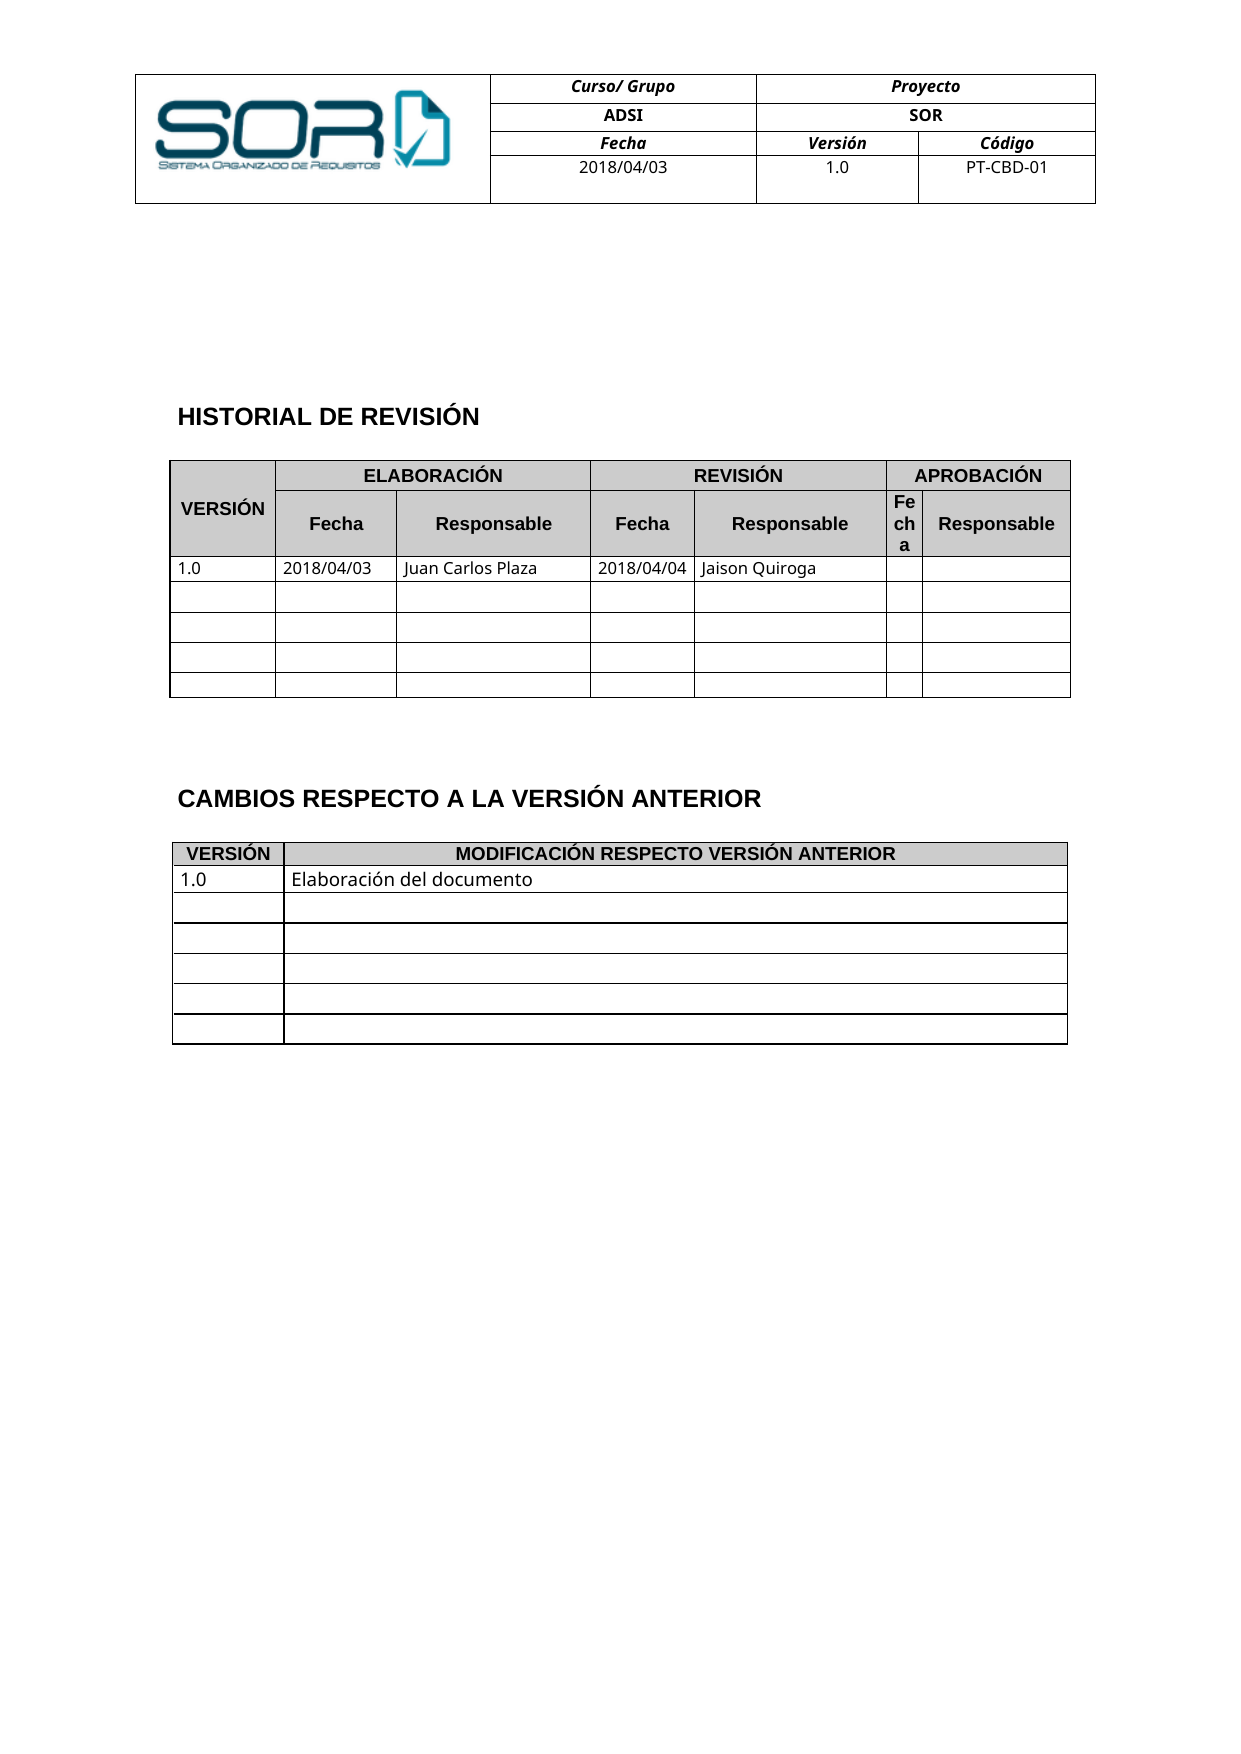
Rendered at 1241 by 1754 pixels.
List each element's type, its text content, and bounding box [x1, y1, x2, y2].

table_cell Fecha [276, 491, 396, 556]
table_header VERSIÓN [171, 461, 275, 556]
table_cell Fecha [887, 491, 922, 556]
table_cell [276, 582, 396, 612]
table_cell [887, 582, 922, 612]
table_cell 1.0 [171, 557, 275, 581]
table_cell [173, 954, 283, 983]
table_cell [173, 1014, 283, 1043]
table_cell [171, 582, 275, 612]
table_header REVISIÓN [591, 461, 886, 490]
table_cell [591, 643, 694, 672]
table_cell [276, 613, 396, 642]
text CAMBIOS RESPECTO A LA VERSIÓN ANTERIOR [177, 784, 1063, 813]
table_cell [397, 673, 590, 697]
table_cell [171, 673, 275, 697]
table_cell [276, 673, 396, 697]
table_cell Responsable [695, 491, 886, 556]
table_cell [887, 673, 922, 697]
table_cell [923, 582, 1070, 612]
table_cell [171, 613, 275, 642]
table_cell 2018/04/03 [276, 557, 396, 581]
text HISTORIAL DE REVISIÓN [177, 402, 1063, 431]
table_header MODIFICACIÓN RESPECTO VERSIÓN ANTERIOR [285, 843, 1067, 865]
table_cell [173, 893, 283, 922]
table_cell [285, 954, 1067, 983]
table_cell 2018/04/04 [591, 557, 694, 581]
table_header APROBACIÓN [887, 461, 1070, 490]
picture [153, 87, 461, 181]
table_cell [887, 643, 922, 672]
table_cell [887, 613, 922, 642]
table_cell Fecha [591, 491, 694, 556]
table_cell [285, 984, 1067, 1013]
table_cell [397, 643, 590, 672]
table_cell Responsable [397, 491, 590, 556]
table_cell [276, 643, 396, 672]
table_cell [923, 557, 1070, 581]
table_cell [695, 673, 886, 697]
table_header VERSIÓN [173, 843, 283, 865]
table_cell [591, 673, 694, 697]
table_cell [591, 582, 694, 612]
table_cell Jaison Quiroga [695, 557, 886, 581]
table_cell [923, 643, 1070, 672]
table_cell [695, 613, 886, 642]
table_cell [591, 613, 694, 642]
table_cell [171, 643, 275, 672]
table_cell [173, 984, 283, 1013]
table_cell Juan Carlos Plaza [397, 557, 590, 581]
table_cell [397, 582, 590, 612]
table_cell [923, 613, 1070, 642]
table_cell [695, 582, 886, 612]
table_header ELABORACIÓN [276, 461, 590, 490]
table_cell [923, 673, 1070, 697]
table_cell 1.0 [173, 866, 283, 892]
table_cell [887, 557, 922, 581]
table_cell [695, 643, 886, 672]
table_cell Responsable [923, 491, 1070, 556]
table_cell [285, 893, 1067, 922]
table_cell Elaboración del documento [285, 866, 1067, 892]
table_cell [397, 613, 590, 642]
table_cell [285, 924, 1067, 952]
table_cell [173, 923, 283, 952]
table_cell [285, 1015, 1067, 1043]
